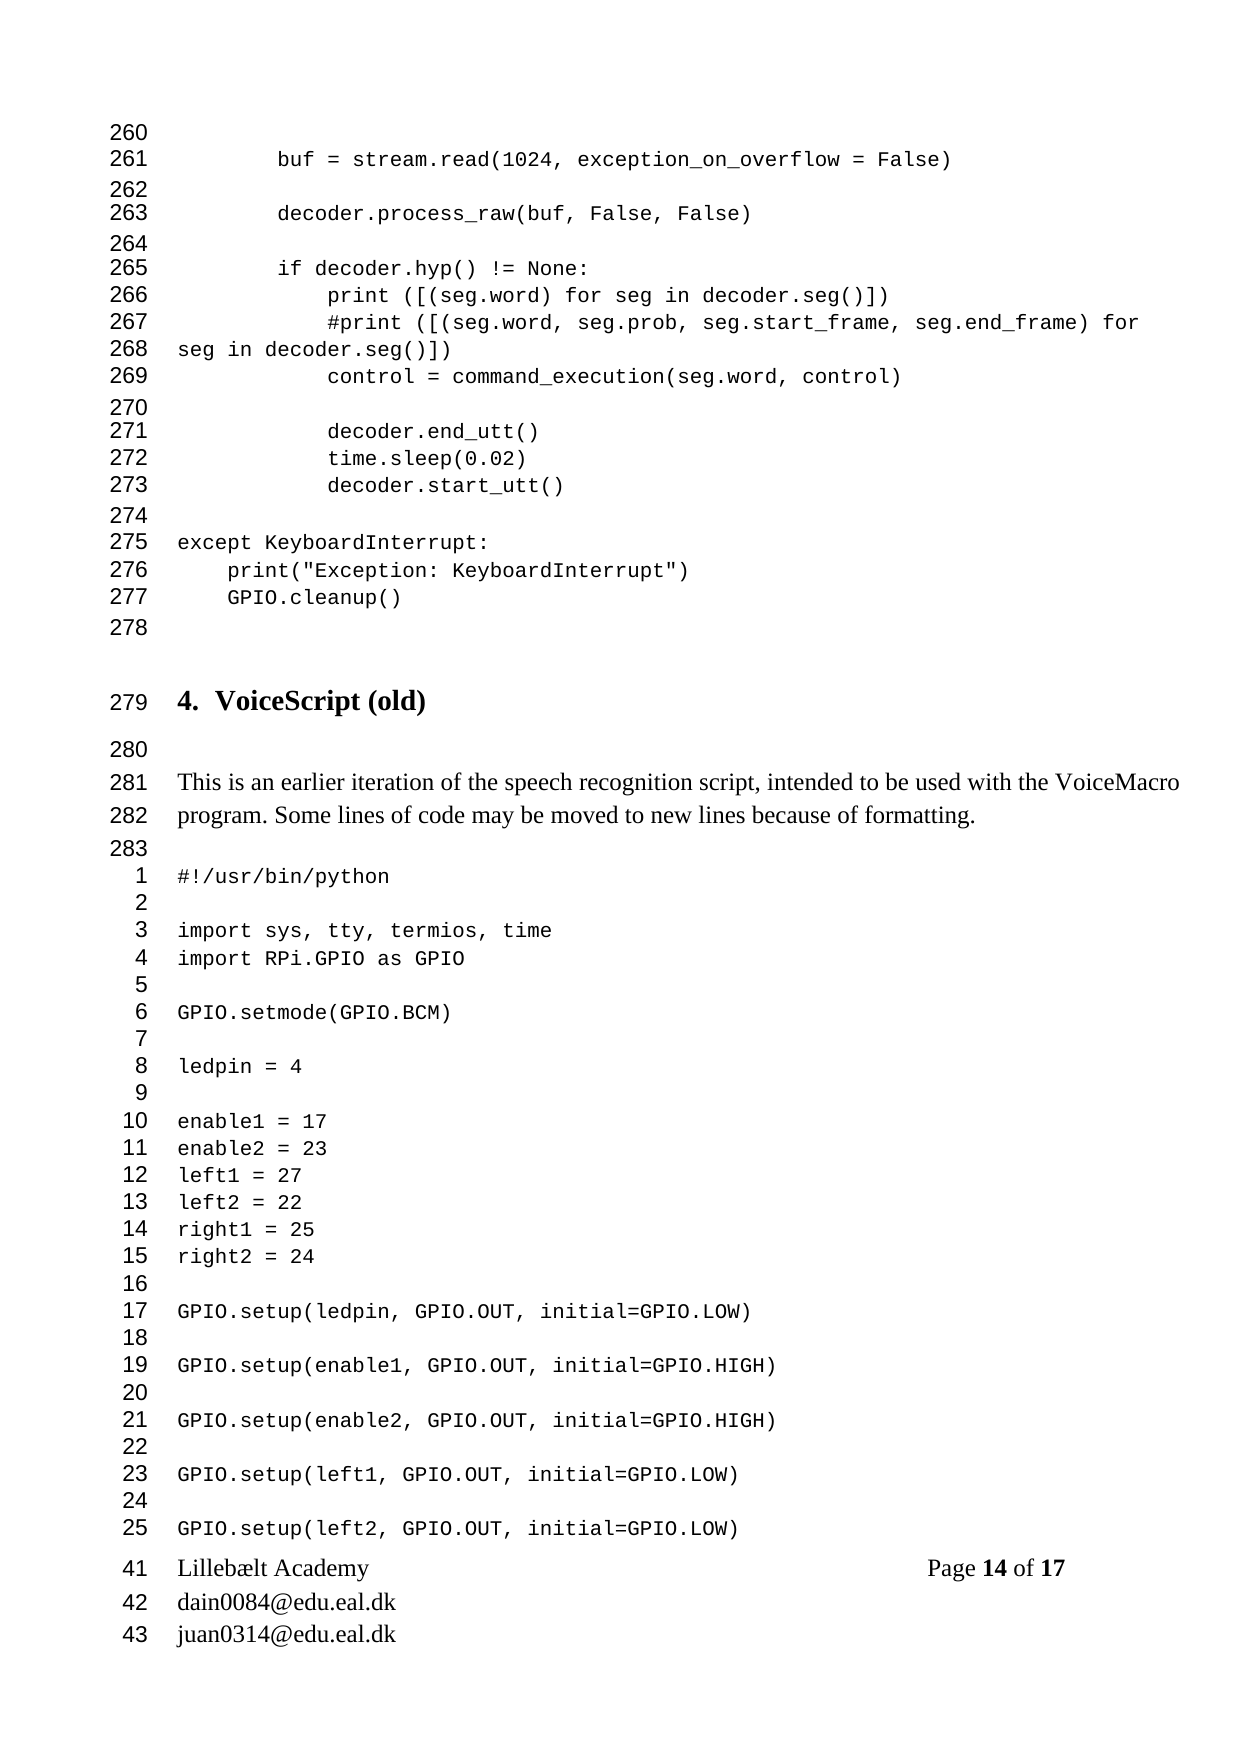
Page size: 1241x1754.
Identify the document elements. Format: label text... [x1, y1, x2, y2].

text time.sleep(0.02) [177, 448, 1182, 471]
text GPIO.setup(left2, GPIO.OUT, initial=GPIO.LOW) [177, 1518, 1182, 1542]
text left2 = 22 [177, 1192, 1182, 1216]
text This is an earlier iteration of the speech recognition script, intended to be used with the VoiceMacro program. Some lines of code may be moved to new lines because of formatting. [177, 767, 1182, 829]
text enable1 = 17 [177, 1111, 1182, 1134]
text if decoder.hyp() != None: [177, 257, 1182, 281]
text except KeyboardInterrupt: [177, 532, 1182, 556]
text decoder.end_utt() [177, 421, 1182, 444]
text import sys, tty, termios, time [177, 920, 1182, 944]
text control = command_execution(seg.word, control) [177, 366, 1182, 390]
text decoder.start_utt() [177, 475, 1182, 499]
text enable2 = 23 [177, 1138, 1182, 1161]
text left1 = 27 [177, 1165, 1182, 1189]
text GPIO.setup(enable2, GPIO.OUT, initial=GPIO.HIGH) [177, 1410, 1182, 1433]
text GPIO.setup(left1, GPIO.OUT, initial=GPIO.LOW) [177, 1464, 1182, 1488]
text print ([(seg.word) for seg in decoder.seg()]) [177, 285, 1182, 308]
text GPIO.setup(ledpin, GPIO.OUT, initial=GPIO.LOW) [177, 1301, 1182, 1324]
text decoder.process_raw(buf, False, False) [177, 203, 1182, 227]
text import RPi.GPIO as GPIO [177, 947, 1182, 971]
subtitle VoiceScript (old) [177, 683, 1182, 716]
text GPIO.setmode(GPIO.BCM) [177, 1002, 1182, 1026]
text ledpin = 4 [177, 1056, 1182, 1080]
text buf = stream.read(1024, exception_on_overflow = False) [177, 149, 1182, 172]
text right1 = 25 [177, 1219, 1182, 1243]
text GPIO.cleanup() [177, 587, 1182, 610]
text print("Exception: KeyboardInterrupt") [177, 559, 1182, 583]
text #print ([(seg.word, seg.prob, seg.start_frame, seg.end_frame) for seg in decoder.seg()]) [177, 312, 1182, 363]
text #!/usr/bin/python [177, 866, 1182, 889]
text GPIO.setup(enable1, GPIO.OUT, initial=GPIO.HIGH) [177, 1355, 1182, 1379]
text right2 = 24 [177, 1247, 1182, 1270]
